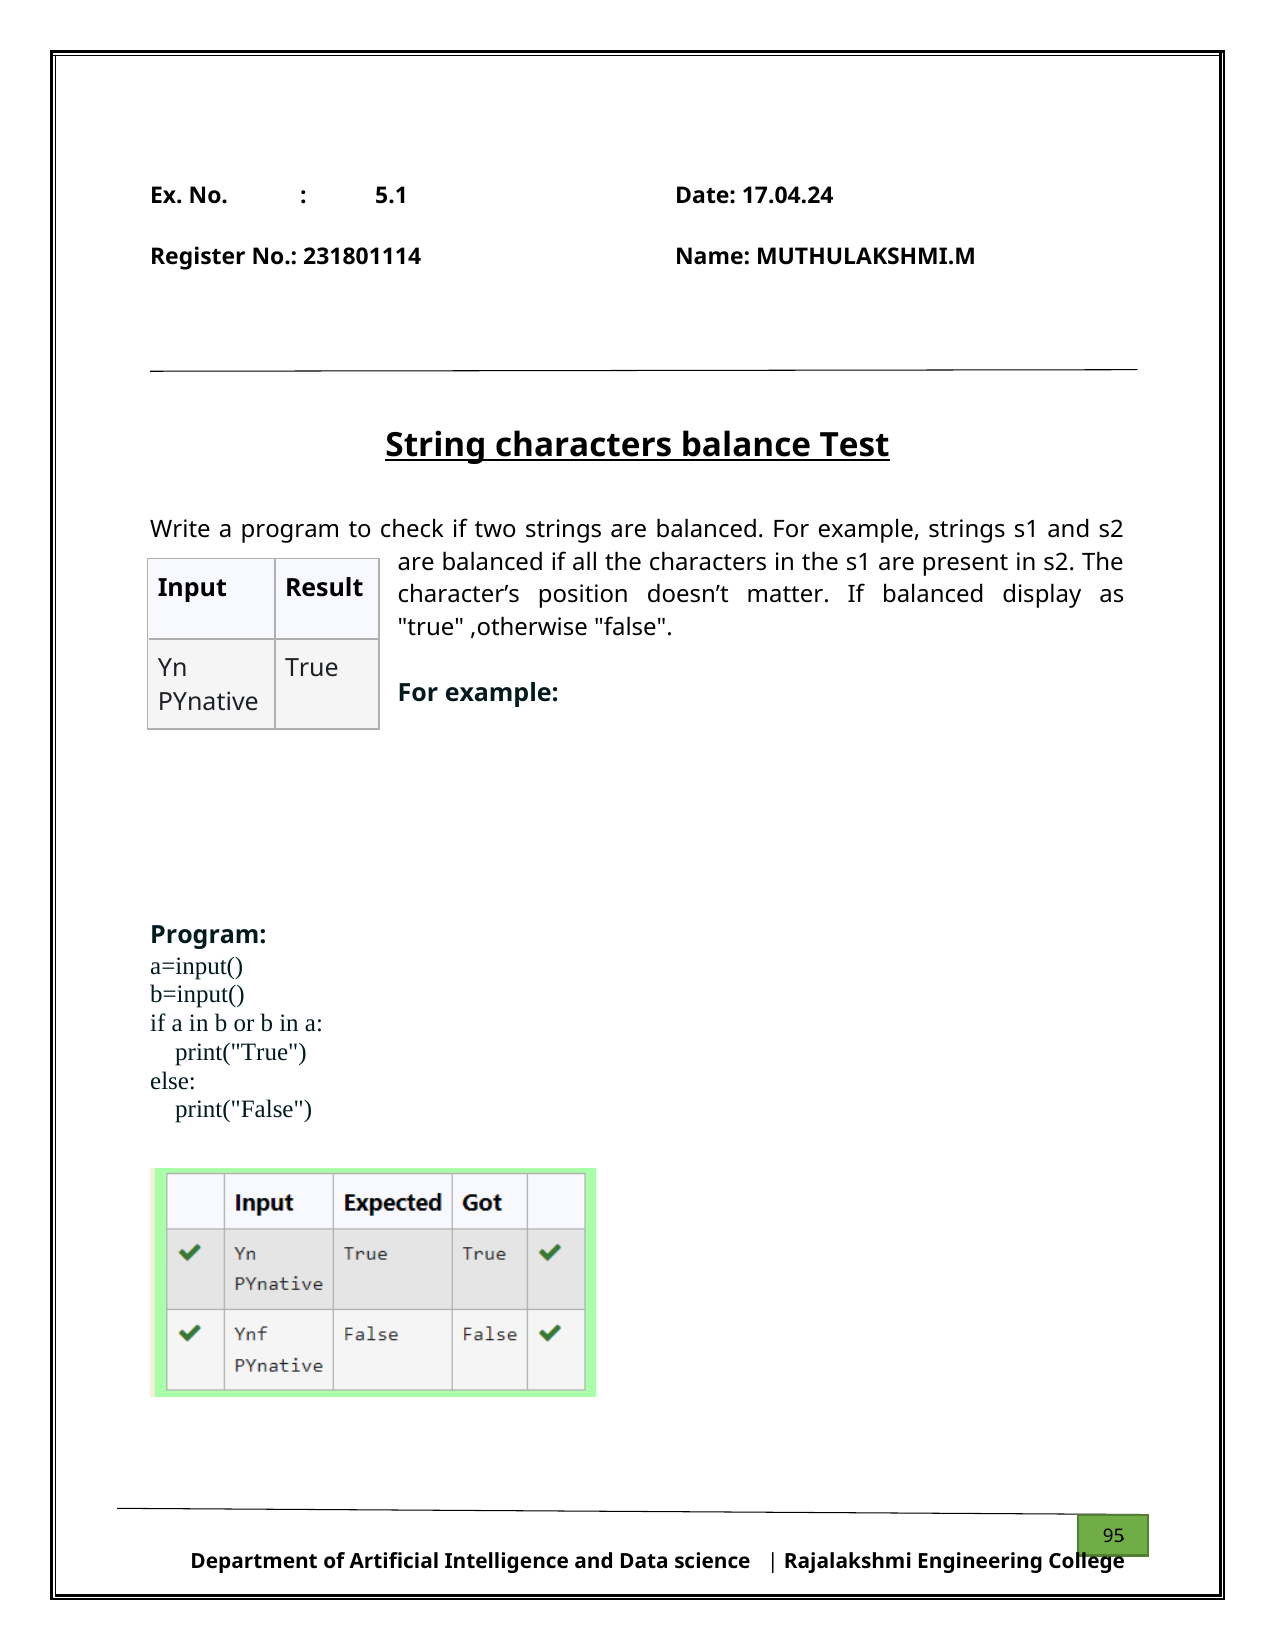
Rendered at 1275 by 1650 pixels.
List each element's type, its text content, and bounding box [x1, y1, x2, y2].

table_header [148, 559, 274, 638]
picture [150, 1168, 597, 1397]
text a=input() [150, 951, 1125, 979]
text Write a program to check if two strings are balanced. For example, strings s1 and s2 are balanced if all the characters in the s1 are present in s2. The character’s position doesn’t matter. If balanced display as "true" ,otherwise "false". [150, 512, 1125, 642]
text else: [150, 1066, 1125, 1094]
text String characters balance Test [150, 421, 1125, 466]
text print("False") [150, 1094, 1125, 1123]
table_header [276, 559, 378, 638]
text b=input() [150, 979, 1125, 1008]
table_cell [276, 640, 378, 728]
text Ex. No. : 5.1 Date: 17.04.24 [150, 179, 1125, 210]
text Program: [150, 917, 1125, 951]
text Register No.: 231801114 Name: MUTHULAKSHMI.M [150, 239, 1125, 271]
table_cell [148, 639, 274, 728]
text print("True") [150, 1037, 1125, 1066]
text For example: [380, 675, 1125, 709]
text if a in b or b in a: [150, 1008, 1125, 1037]
